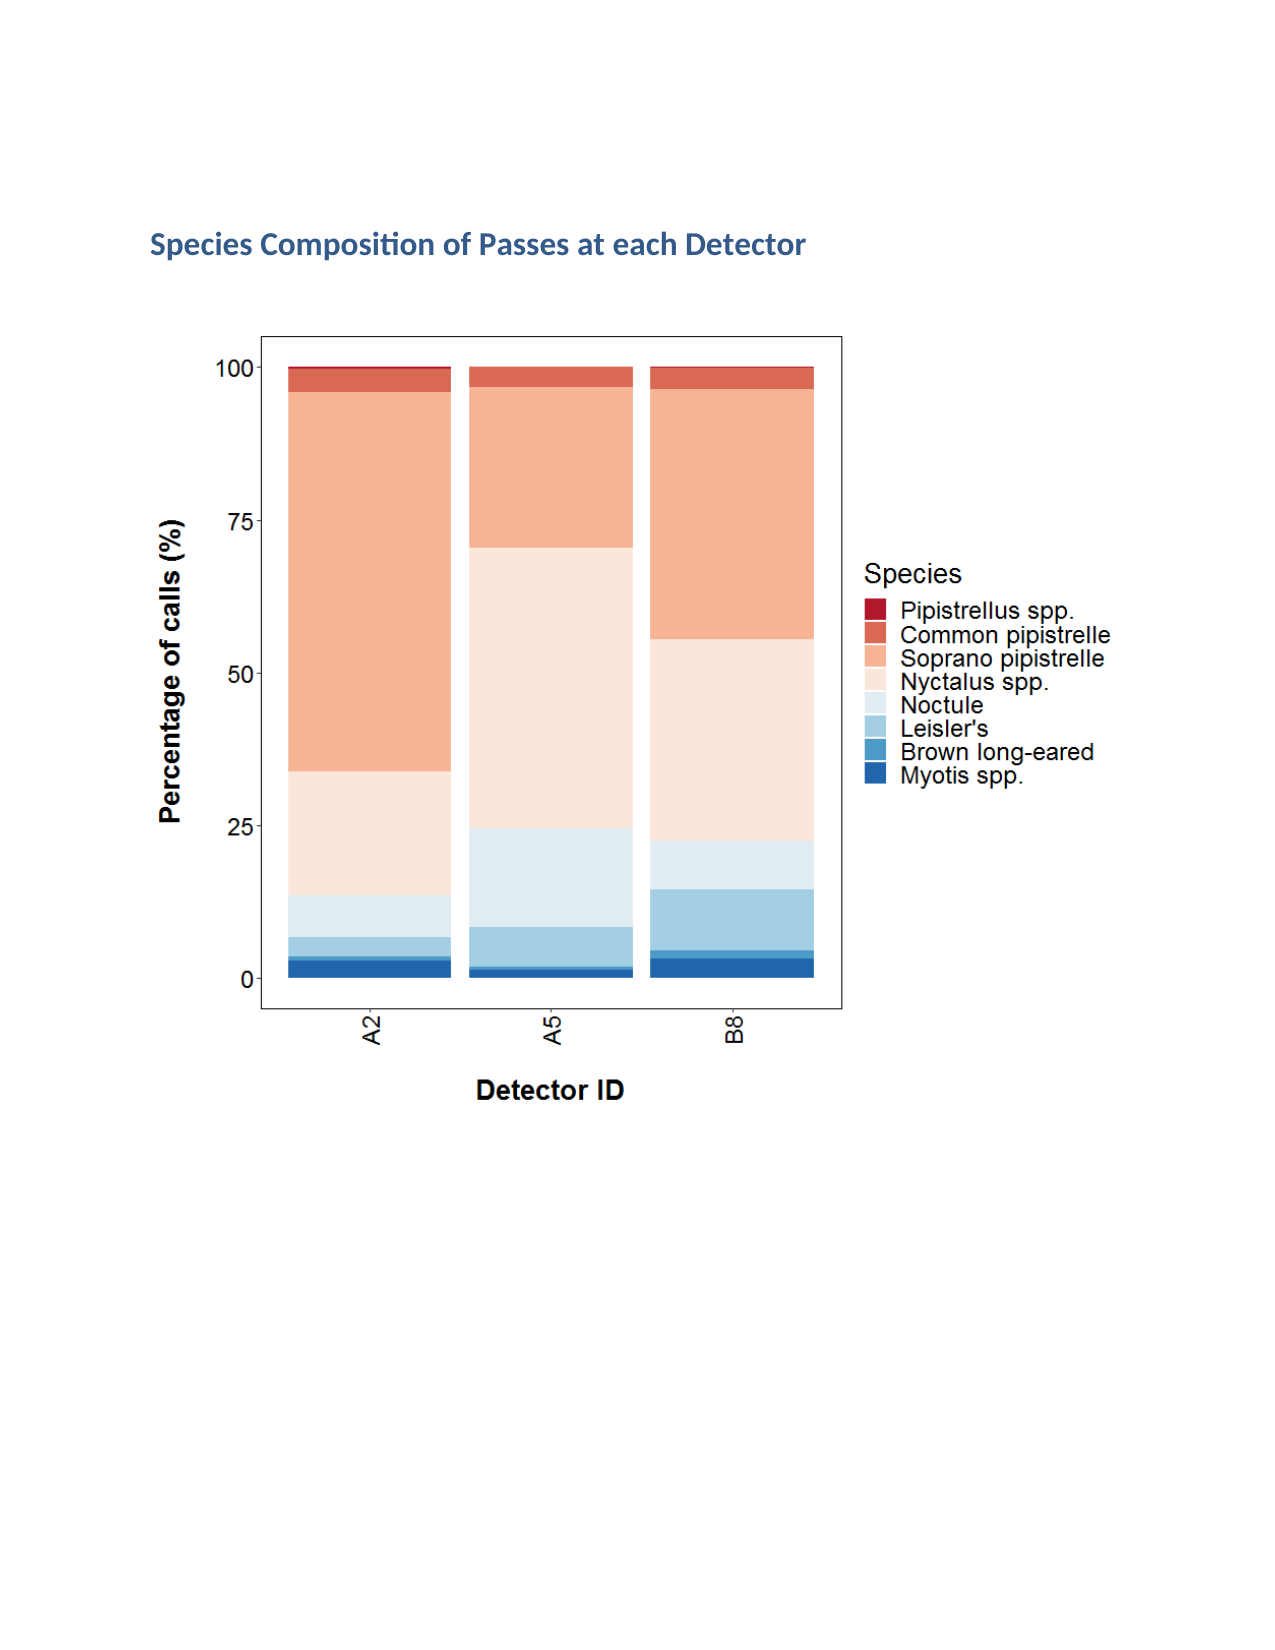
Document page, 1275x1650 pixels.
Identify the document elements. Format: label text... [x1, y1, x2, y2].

subtitle Species Composition of Passes at each Detector [150, 223, 1125, 264]
picture [150, 330, 1125, 1110]
